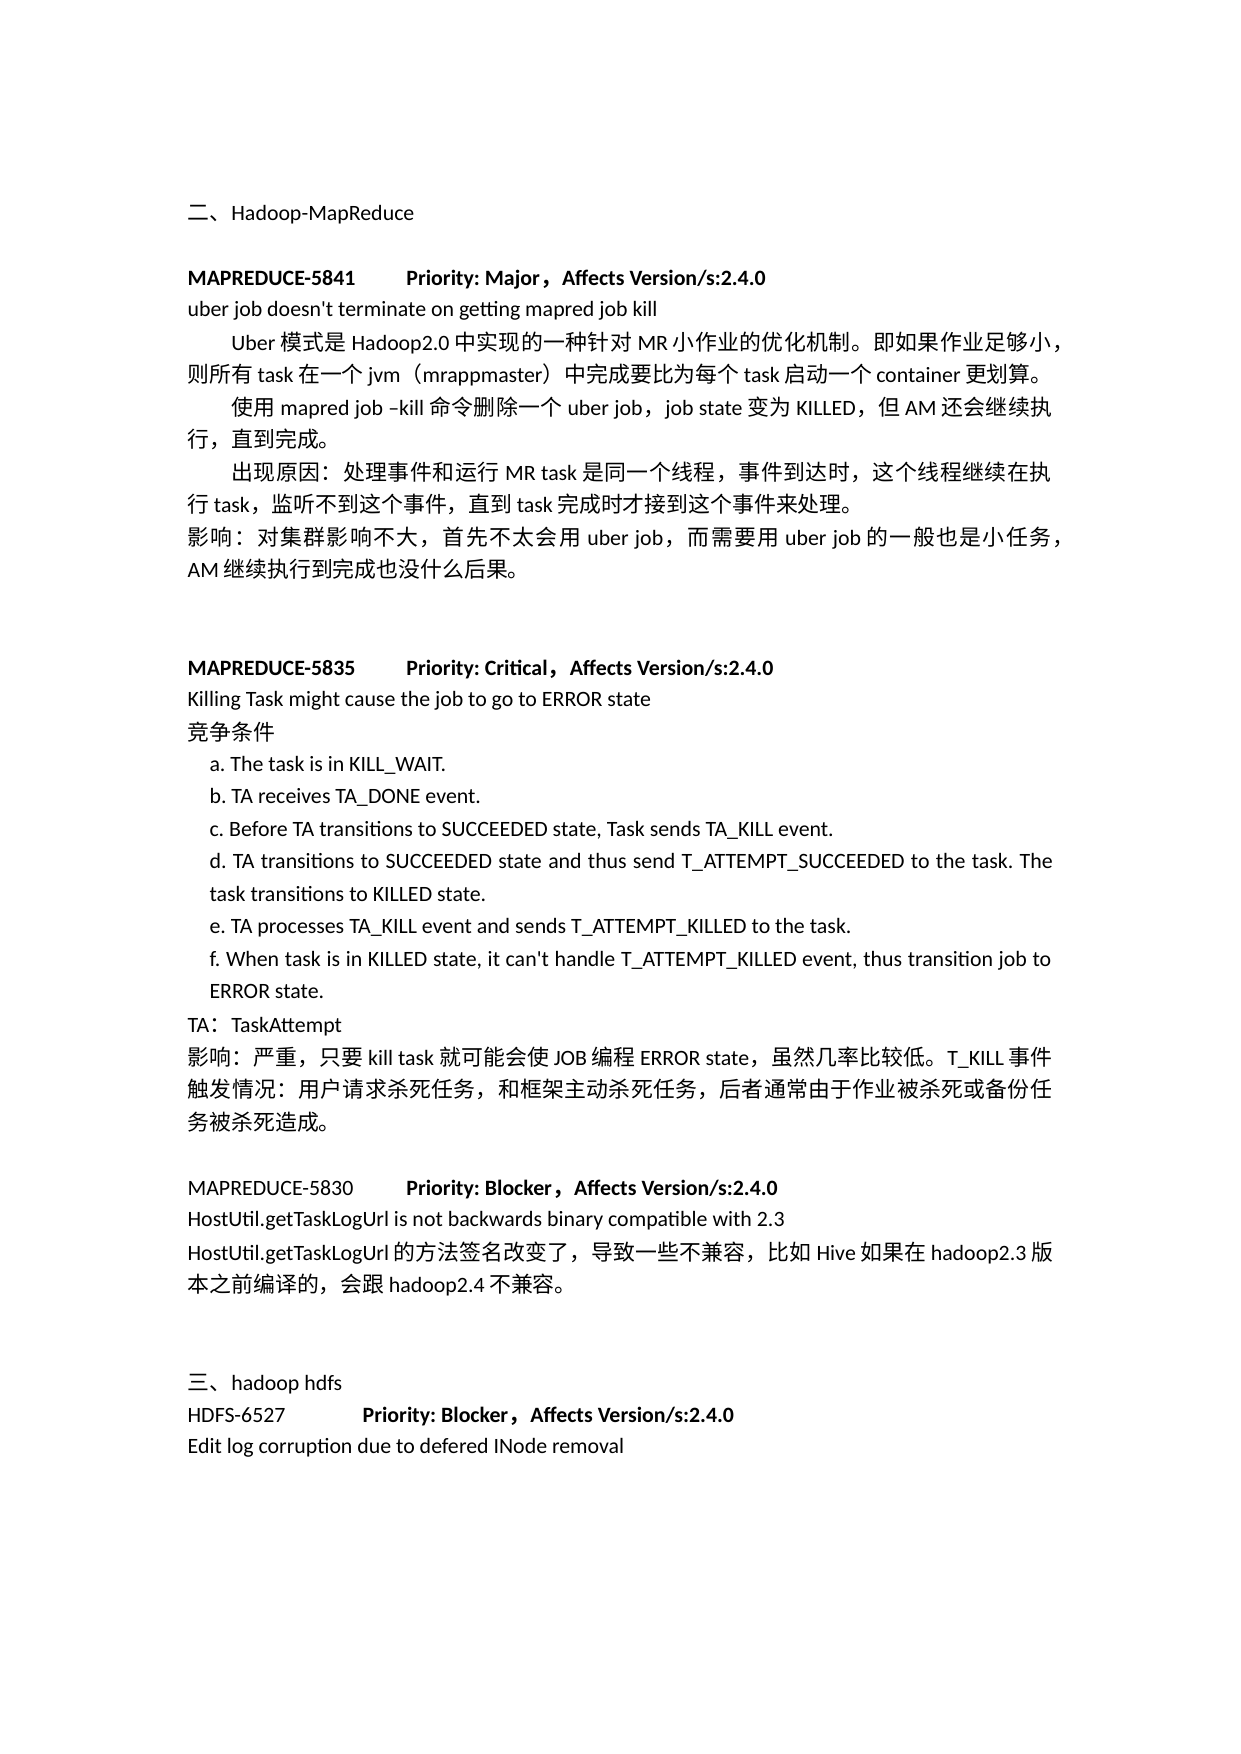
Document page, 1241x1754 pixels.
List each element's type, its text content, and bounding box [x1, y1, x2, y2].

text 三、hadoop hdfs [187, 1364, 1053, 1397]
text c. Before TA transitions to SUCCEEDED state, Task sends TA_KILL event. [209, 812, 1053, 844]
text Edit log corruption due to defered INode removal [187, 1429, 1053, 1462]
text HostUtil.getTaskLogUrl的方法签名改变了，导致一些不兼容，比如Hive如果在hadoop2.3版本之前编译的，会跟hadoop2.4不兼容。 [187, 1234, 1053, 1299]
text 出现原因：处理事件和运行MR task是同一个线程，事件到达时，这个线程继续在执行task，监听不到这个事件，直到task完成时才接到这个事件来处理。 [187, 454, 1053, 519]
text 二、Hadoop-MapReduce [187, 194, 1053, 227]
text uber job doesn't terminate on getting mapred job kill [187, 292, 1053, 324]
text d. TA transitions to SUCCEEDED state and thus send T_ATTEMPT_SUCCEEDED to the task. The task transitions to KILLED state. [209, 844, 1053, 909]
text f. When task is in KILLED state, it can't handle T_ATTEMPT_KILLED event, thus transition job to ERROR state. [209, 942, 1053, 1007]
text HostUtil.getTaskLogUrl is not backwards binary compatible with 2.3 [187, 1202, 1053, 1234]
text 使用mapred job –kill命令删除一个uber job，job state变为KILLED，但AM还会继续执行，直到完成。 [187, 389, 1053, 454]
text Uber模式是Hadoop2.0中实现的一种针对MR小作业的优化机制。即如果作业足够小，则所有task在一个jvm（mrappmaster）中完成要比为每个task启动一个container更划算。 [187, 324, 1053, 389]
text HDFS-6527 Priority: Blocker，Affects Version/s:2.4.0 [187, 1397, 1053, 1429]
text MAPREDUCE-5841 Priority: Major，Affects Version/s:2.4.0 [187, 259, 1053, 292]
text 影响：严重，只要kill task 就可能会使JOB编程ERROR state，虽然几率比较低。T_KILL事件触发情况：用户请求杀死任务，和框架主动杀死任务，后者通常由于作业被杀死或备份任务被杀死造成。 [187, 1039, 1053, 1137]
text TA：TaskAttempt [187, 1007, 1053, 1039]
text MAPREDUCE-5830 Priority: Blocker，Affects Version/s:2.4.0 [187, 1169, 1053, 1202]
text MAPREDUCE-5835 Priority: Critical，Affects Version/s:2.4.0 [187, 649, 1053, 682]
text Killing Task might cause the job to go to ERROR state [187, 682, 1053, 714]
text 影响：对集群影响不大，首先不太会用uber job，而需要用uber job的一般也是小任务，AM继续执行到完成也没什么后果。 [187, 519, 1053, 584]
text 竞争条件 [187, 714, 1053, 747]
text e. TA processes TA_KILL event and sends T_ATTEMPT_KILLED to the task. [209, 909, 1053, 942]
text a. The task is in KILL_WAIT. [209, 747, 1053, 779]
text b. TA receives TA_DONE event. [209, 779, 1053, 812]
